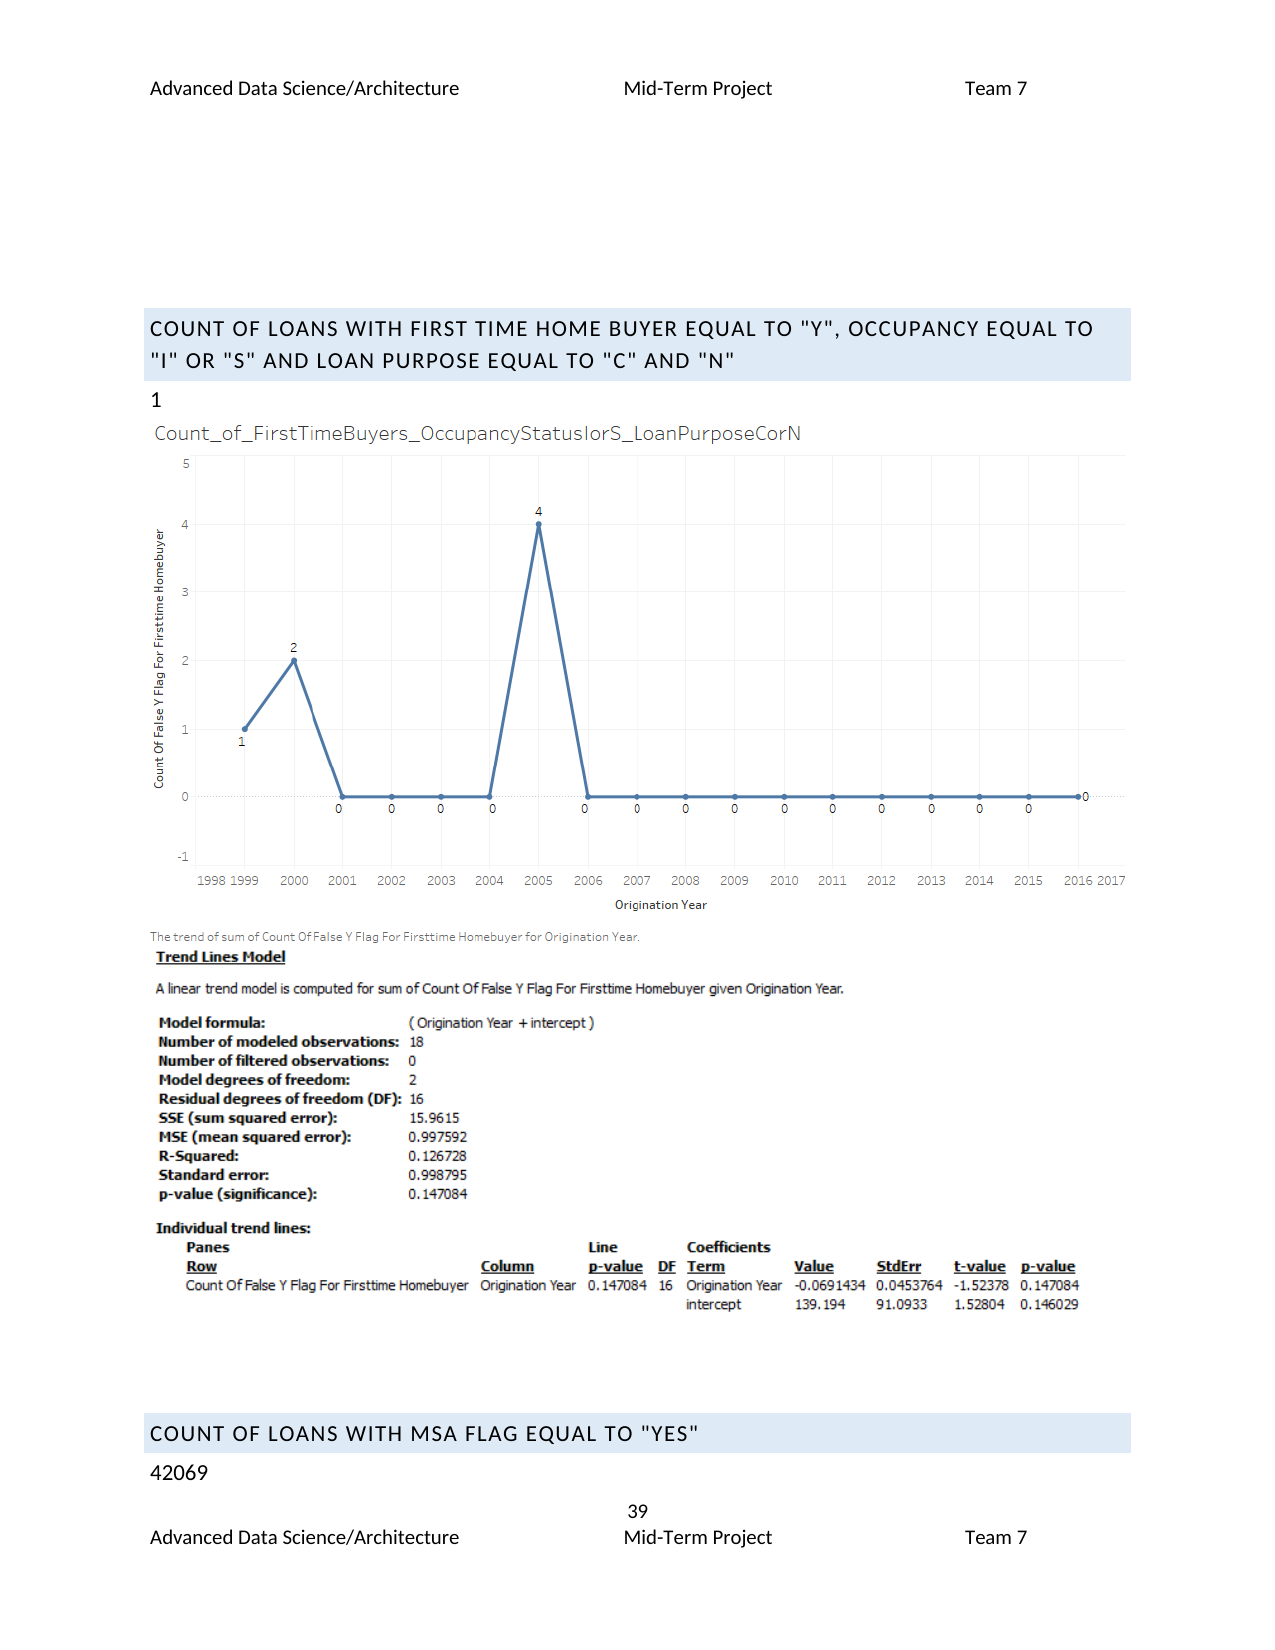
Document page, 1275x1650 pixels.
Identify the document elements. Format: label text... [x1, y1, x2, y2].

subtitle Count of Loans with First Time Home Buyer equal to "Y", Occupancy equal to "I" or "S" and Loan Purpose equal to "C" and "N" [150, 314, 1125, 374]
text 42069 [150, 1458, 1125, 1486]
subtitle Count of Loans with MSA flag equal to "YES" [150, 1419, 1125, 1447]
text 1 [150, 385, 1125, 412]
picture [150, 412, 1125, 1350]
